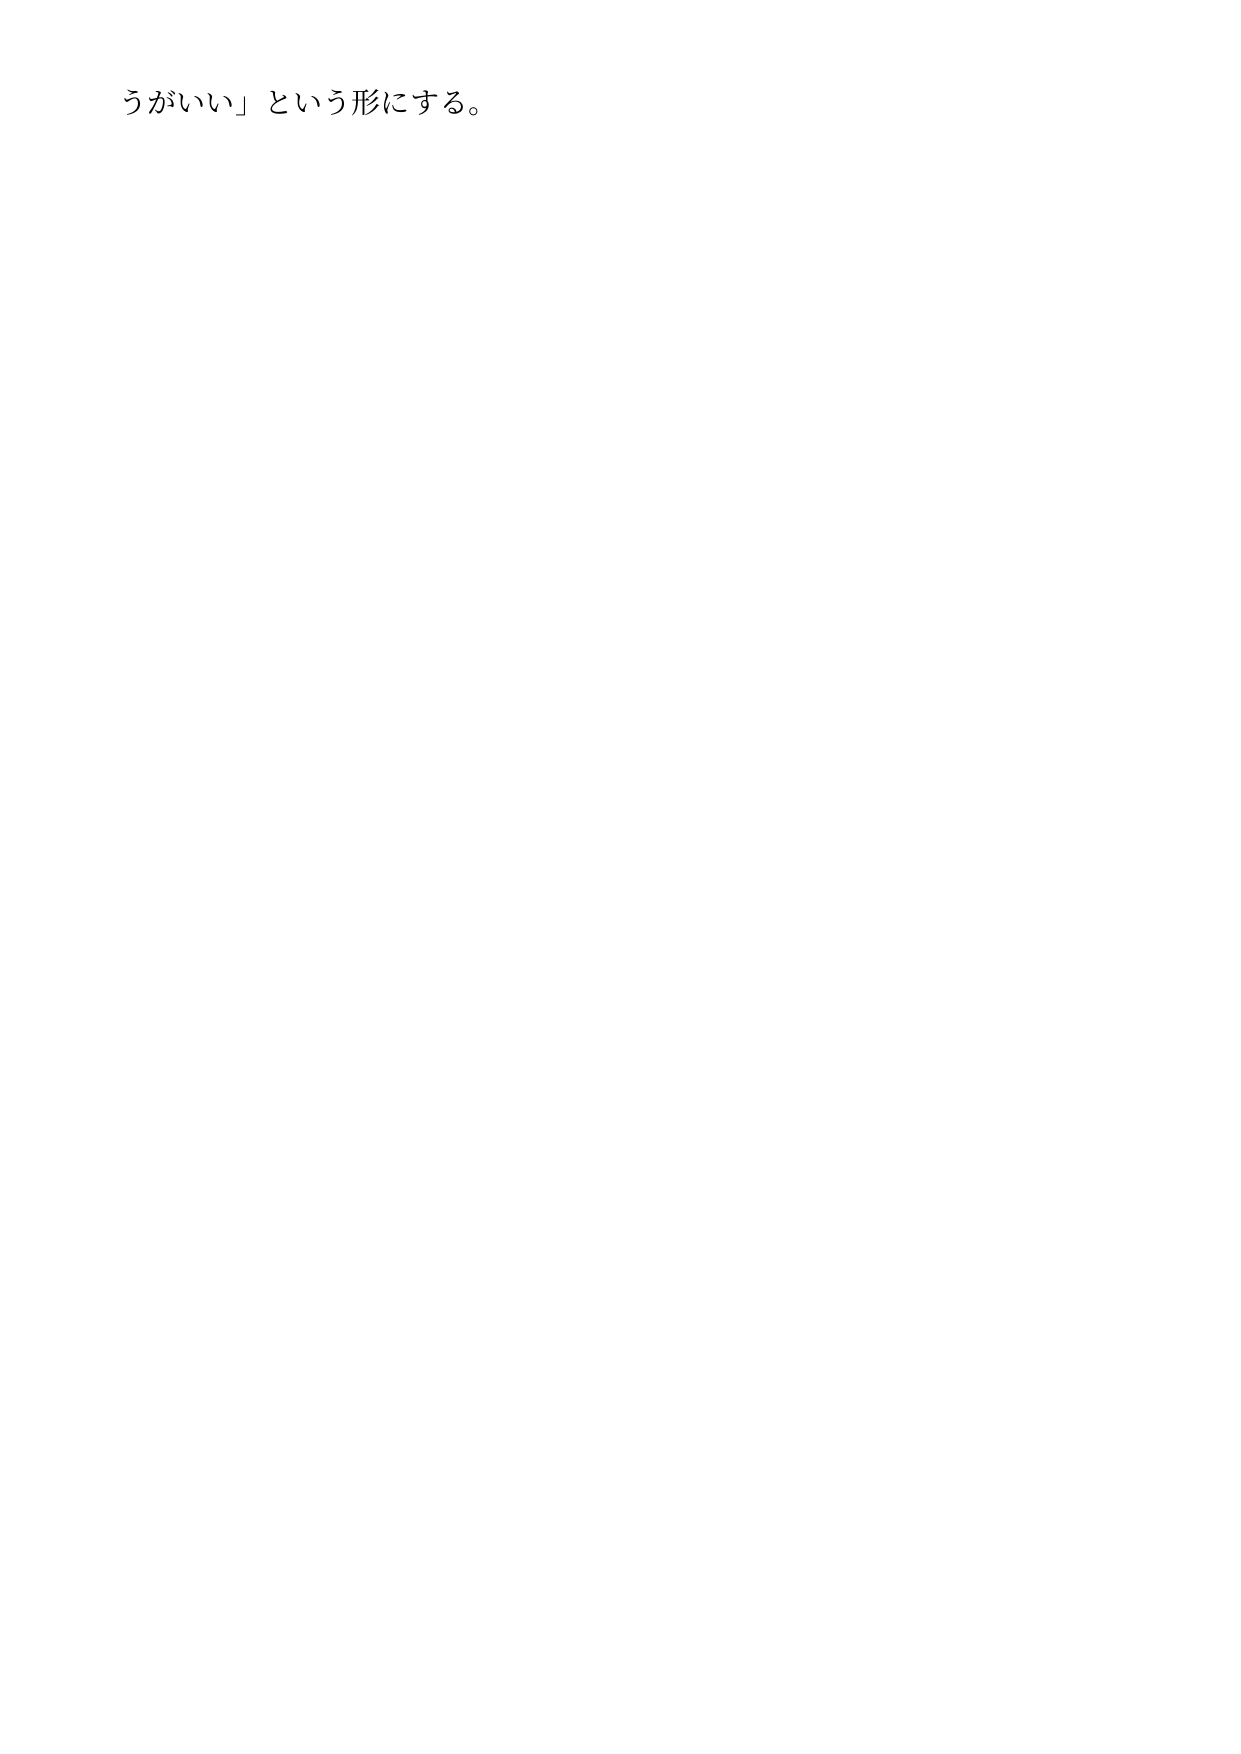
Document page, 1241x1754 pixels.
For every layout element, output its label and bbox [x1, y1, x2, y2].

text [118, 60, 818, 142]
